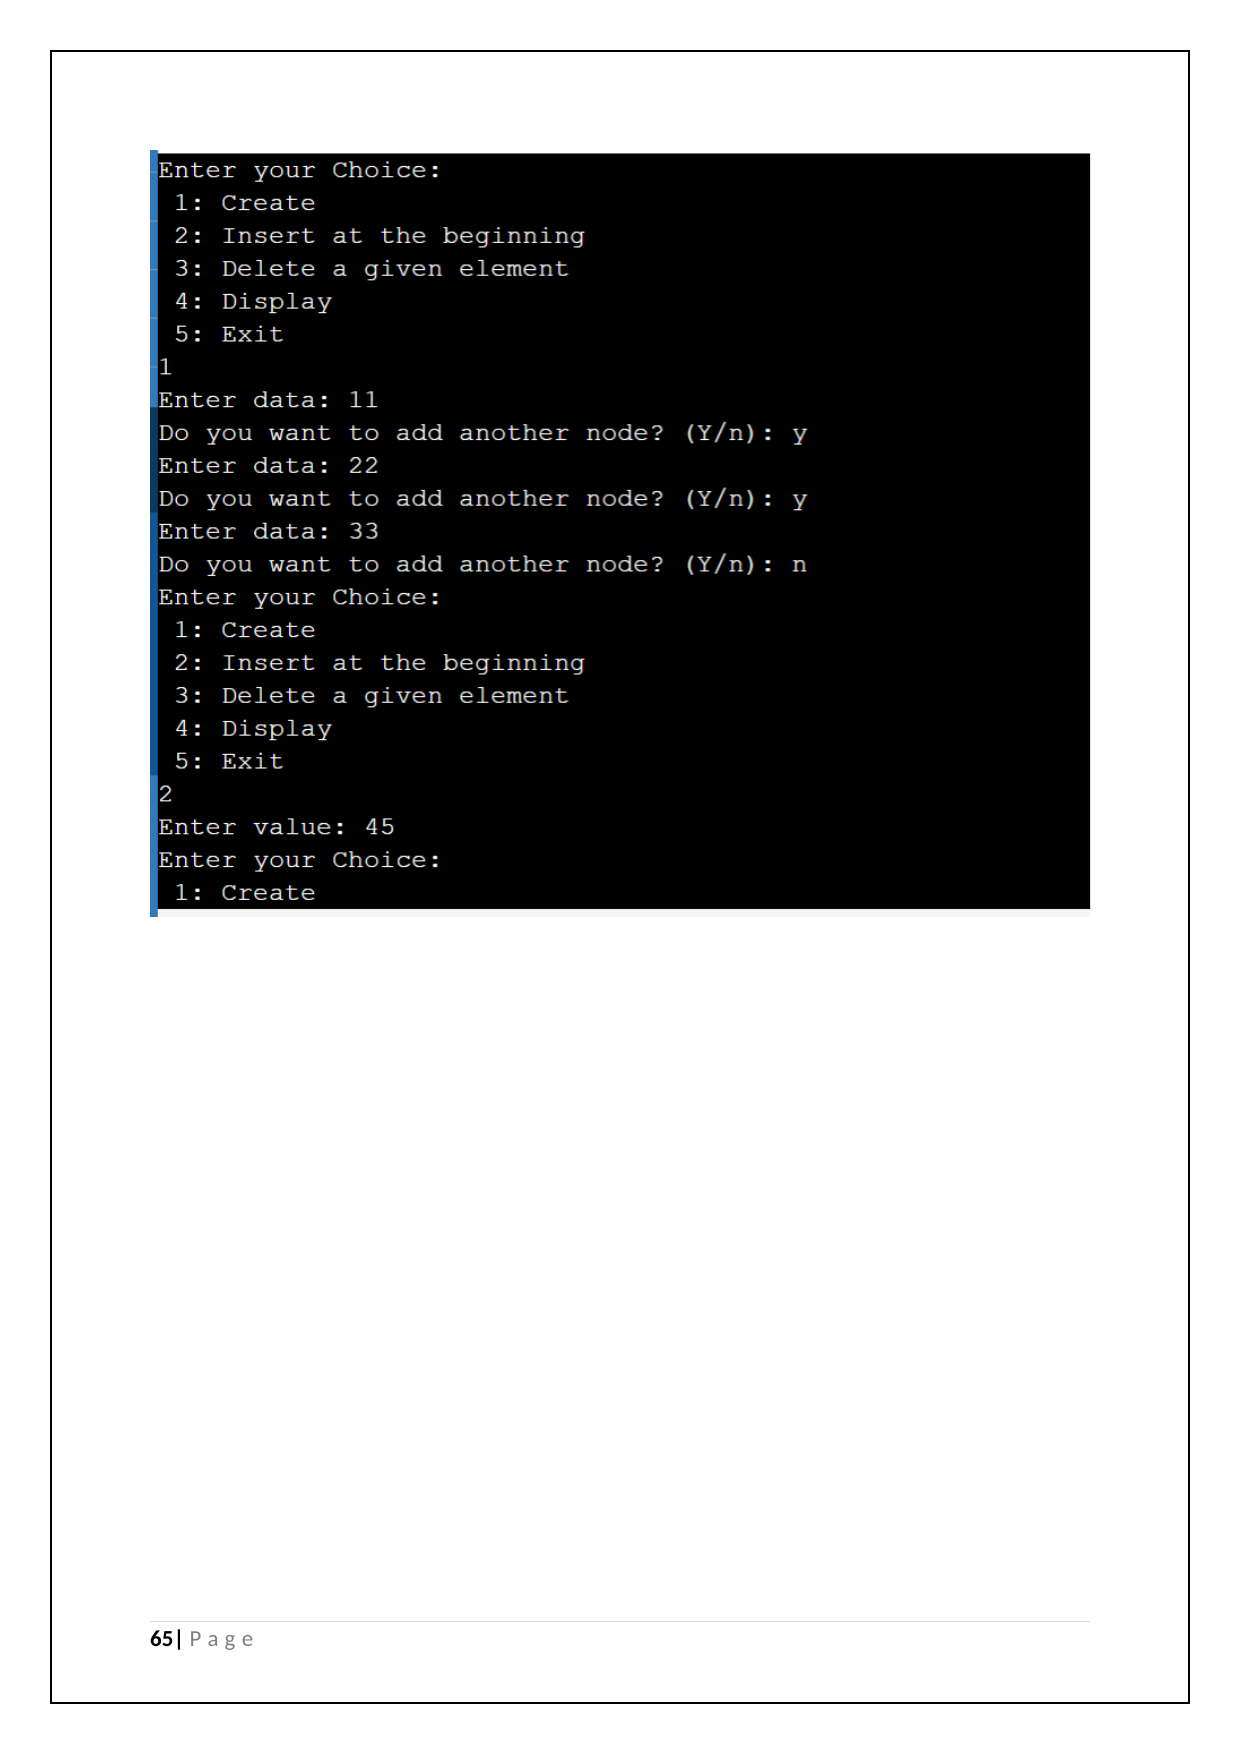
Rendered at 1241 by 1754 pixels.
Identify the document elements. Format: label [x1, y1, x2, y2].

picture [150, 150, 1091, 917]
